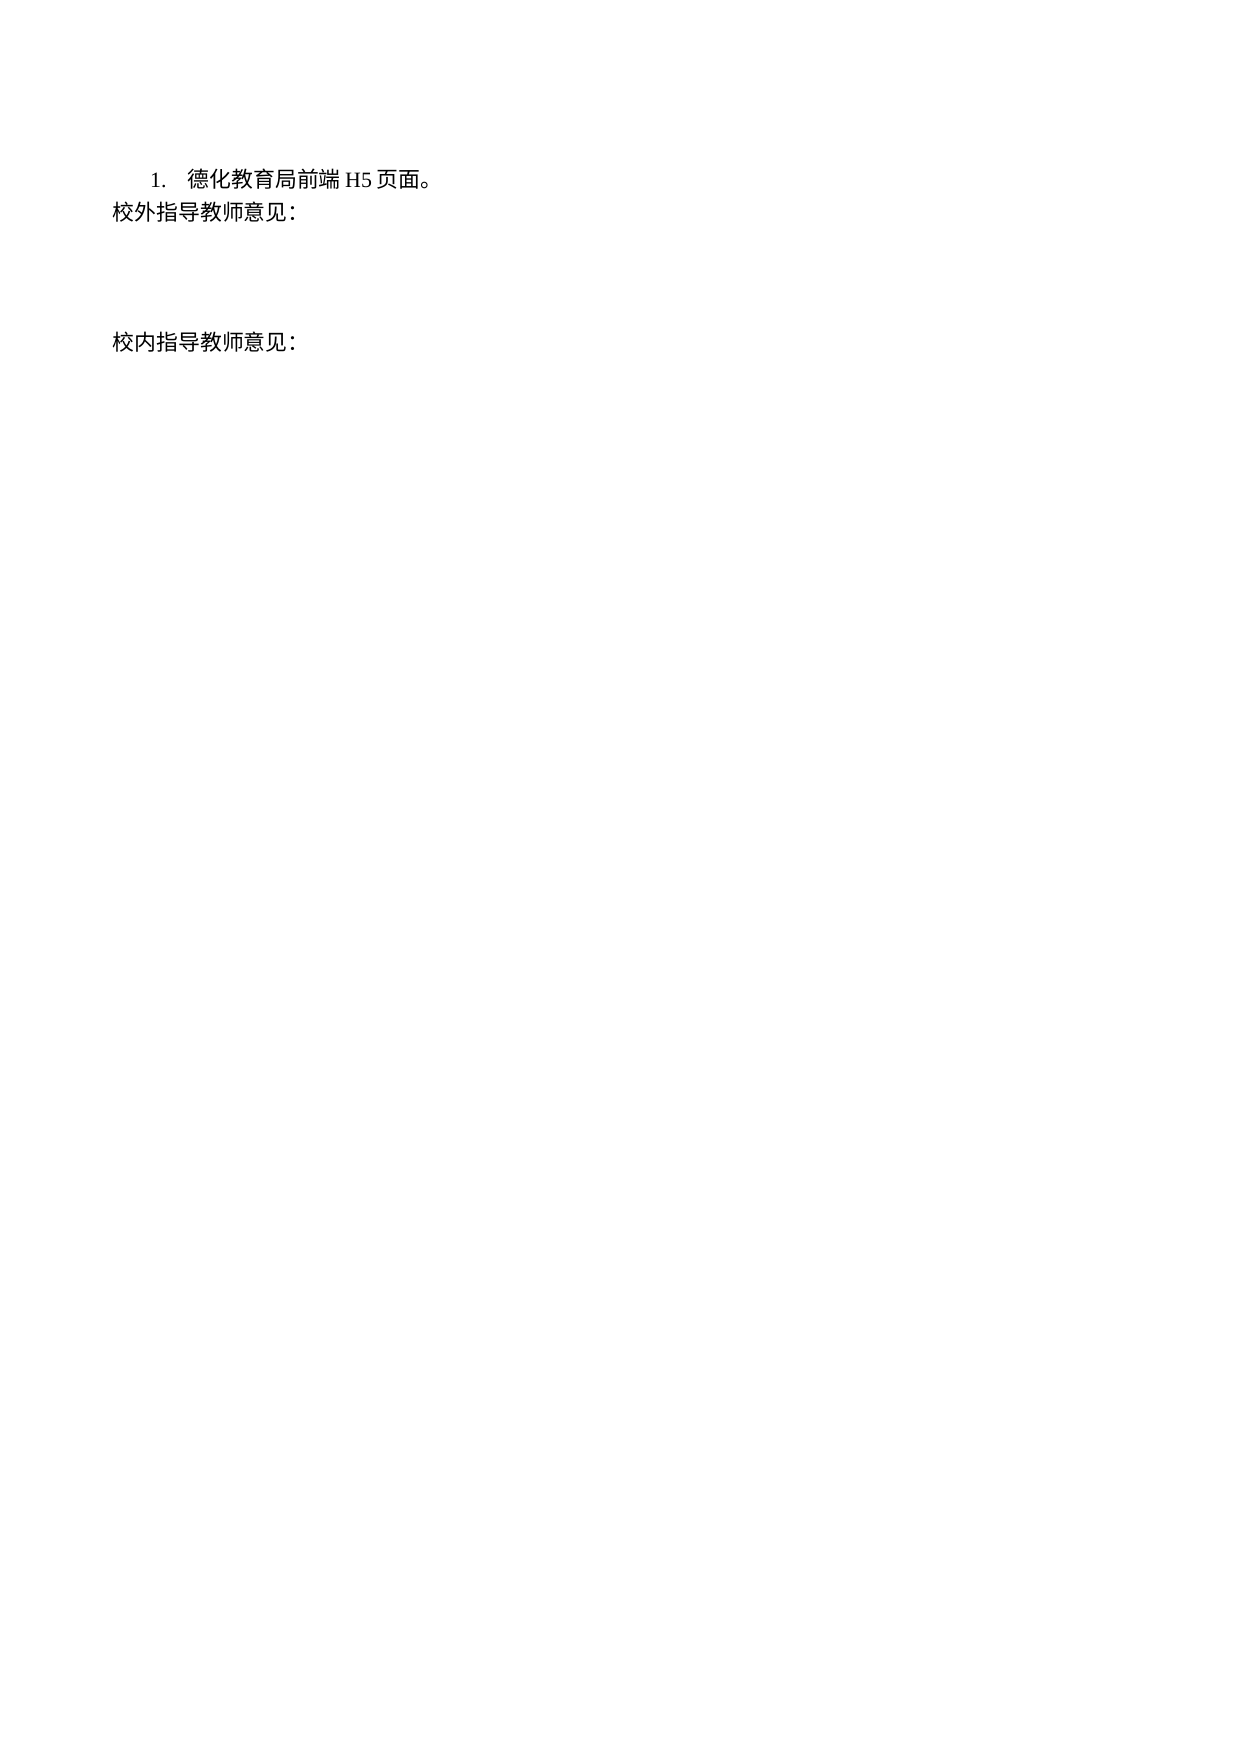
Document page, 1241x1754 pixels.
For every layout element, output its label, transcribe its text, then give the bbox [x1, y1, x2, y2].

text 校内指导教师意见： [112, 324, 1128, 357]
list 德化教育局前端H5页面。 [150, 162, 1128, 194]
text 校外指导教师意见： [112, 194, 1128, 227]
